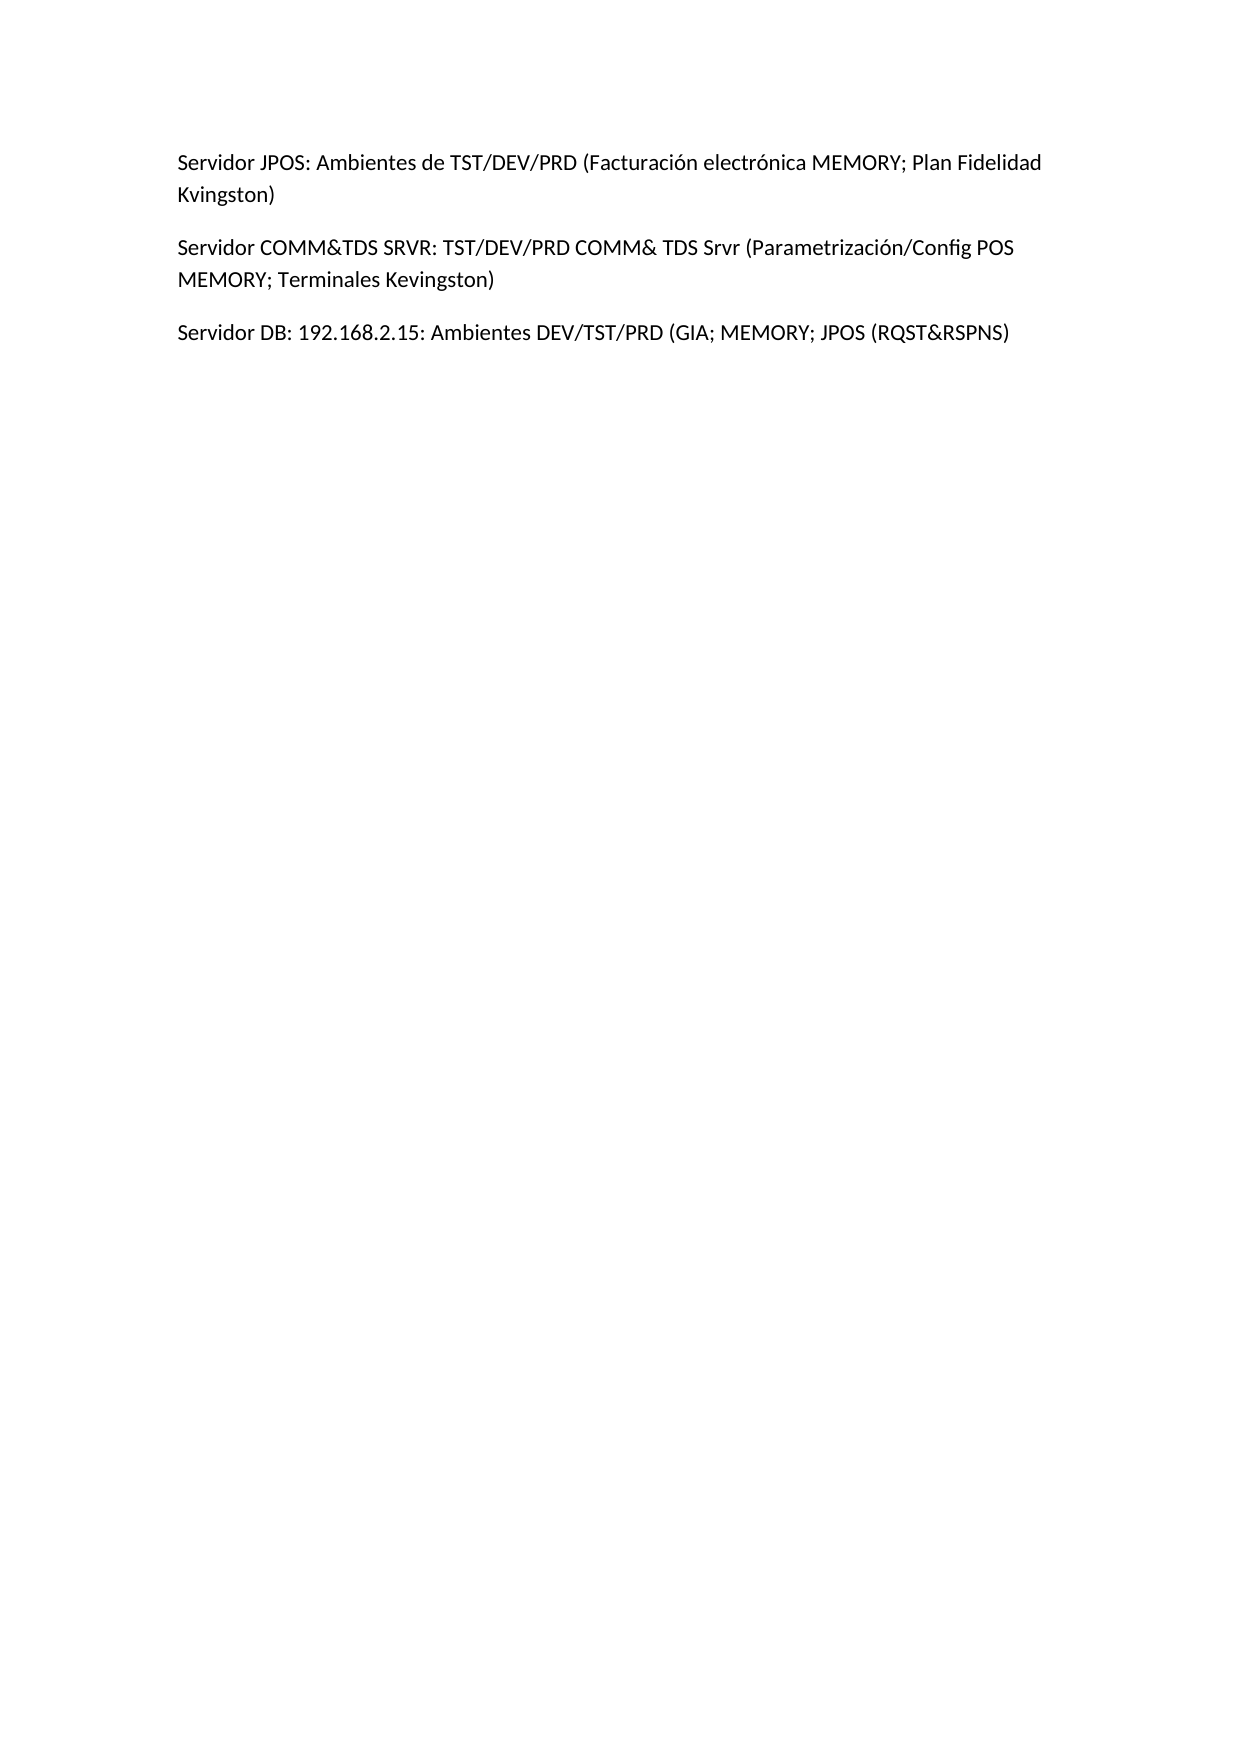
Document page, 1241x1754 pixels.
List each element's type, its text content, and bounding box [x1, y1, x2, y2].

text Servidor DB: 192.168.2.15: Ambientes DEV/TST/PRD (GIA; MEMORY; JPOS (RQST&RSPNS) [177, 318, 1063, 346]
text Servidor COMM&TDS SRVR: TST/DEV/PRD COMM& TDS Srvr (Parametrización/Config POS MEMORY; Terminales Kevingston) [177, 233, 1063, 293]
text Servidor JPOS: Ambientes de TST/DEV/PRD (Facturación electrónica MEMORY; Plan Fidelidad Kvingston) [177, 148, 1063, 208]
